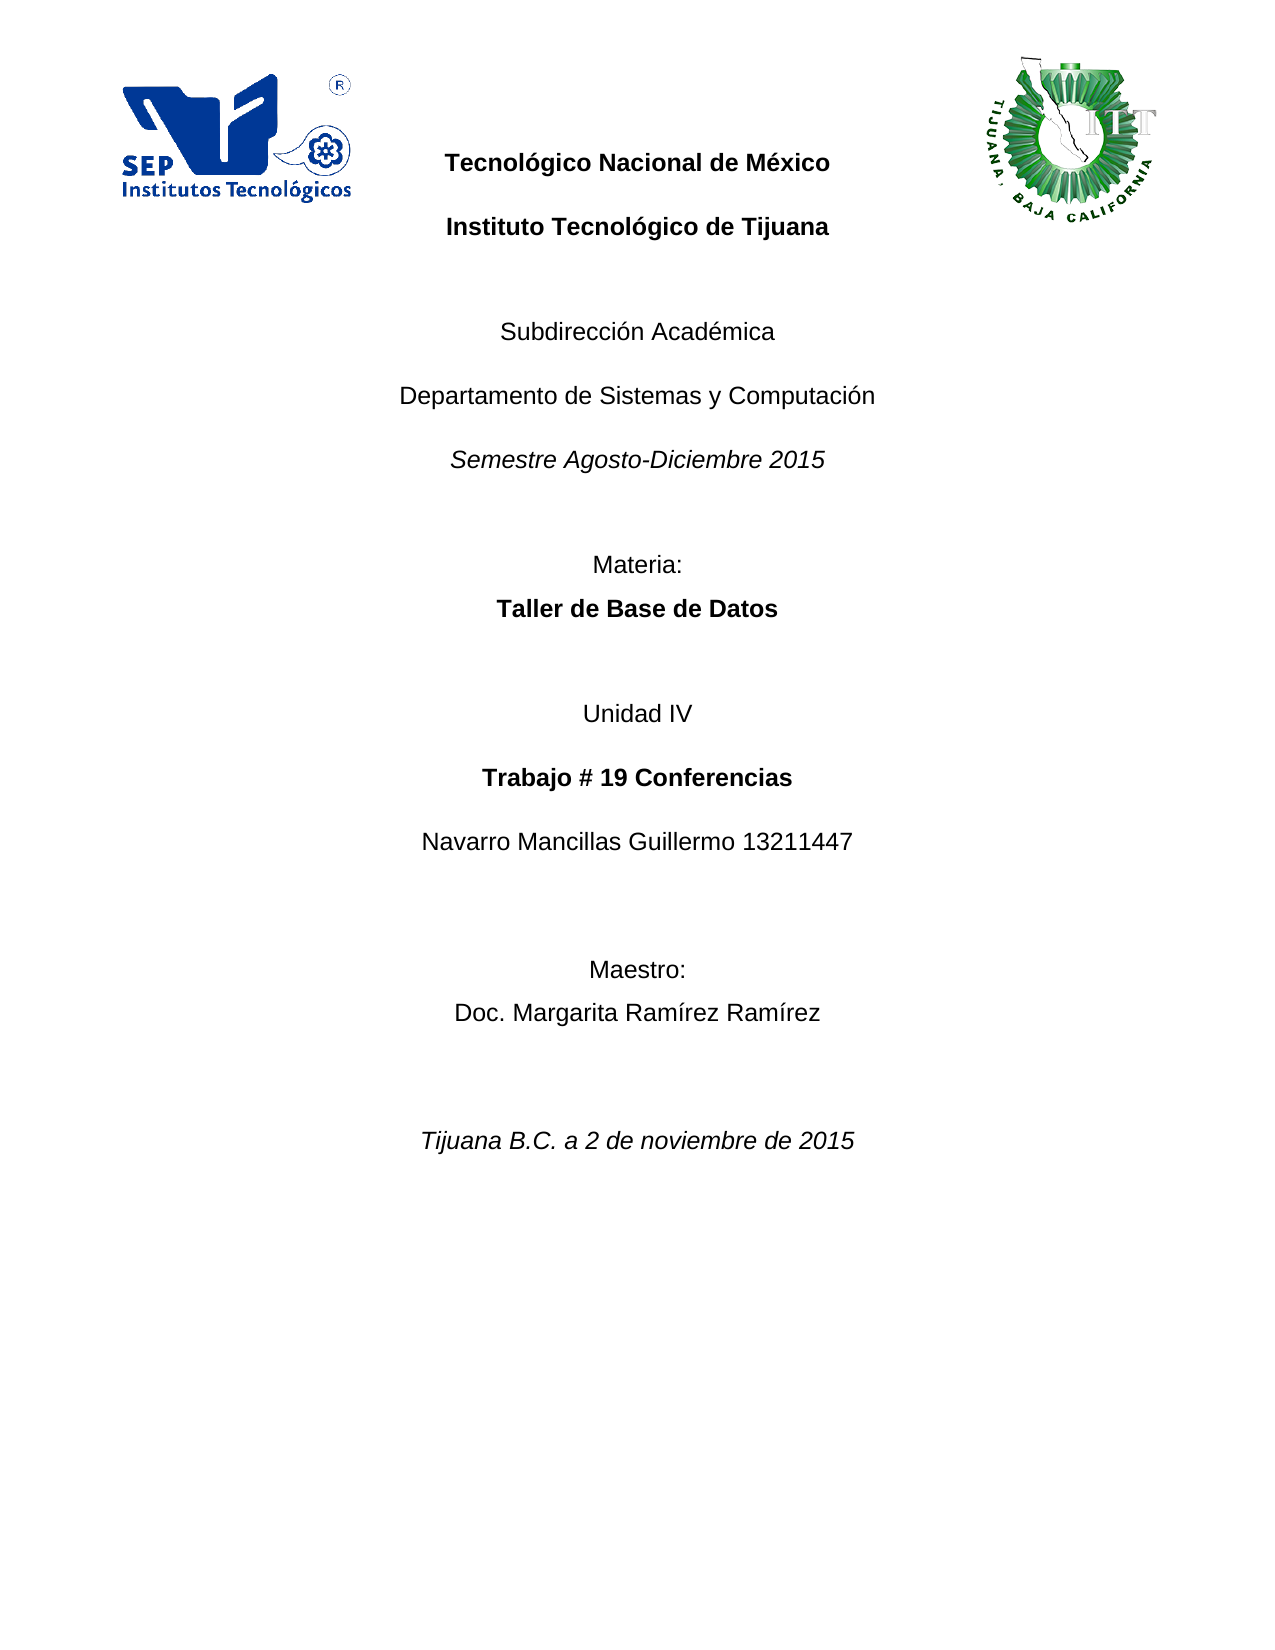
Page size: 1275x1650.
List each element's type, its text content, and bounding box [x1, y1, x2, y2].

text Instituto Tecnológico de Tijuana [177, 212, 1098, 282]
text Navarro Mancillas Guillermo 13211447 [177, 827, 1098, 856]
text Departamento de Sistemas y Computación [177, 381, 1098, 410]
text Materia: Taller de Base de Datos [177, 551, 1098, 664]
text Subdirección Académica [177, 317, 1098, 346]
text Semestre Agosto-Diciembre 2015 [177, 445, 1098, 516]
text Unidad IV [177, 699, 1098, 728]
picture [974, 46, 1167, 234]
text Trabajo # 19 Conferencias [177, 763, 1098, 792]
text Maestro: Doc. Margarita Ramírez Ramírez [177, 955, 1098, 1027]
text Tijuana B.C. a 2 de noviembre de 2015 [177, 1126, 1098, 1155]
text Tecnológico Nacional de México [177, 148, 1098, 176]
picture [122, 74, 351, 203]
